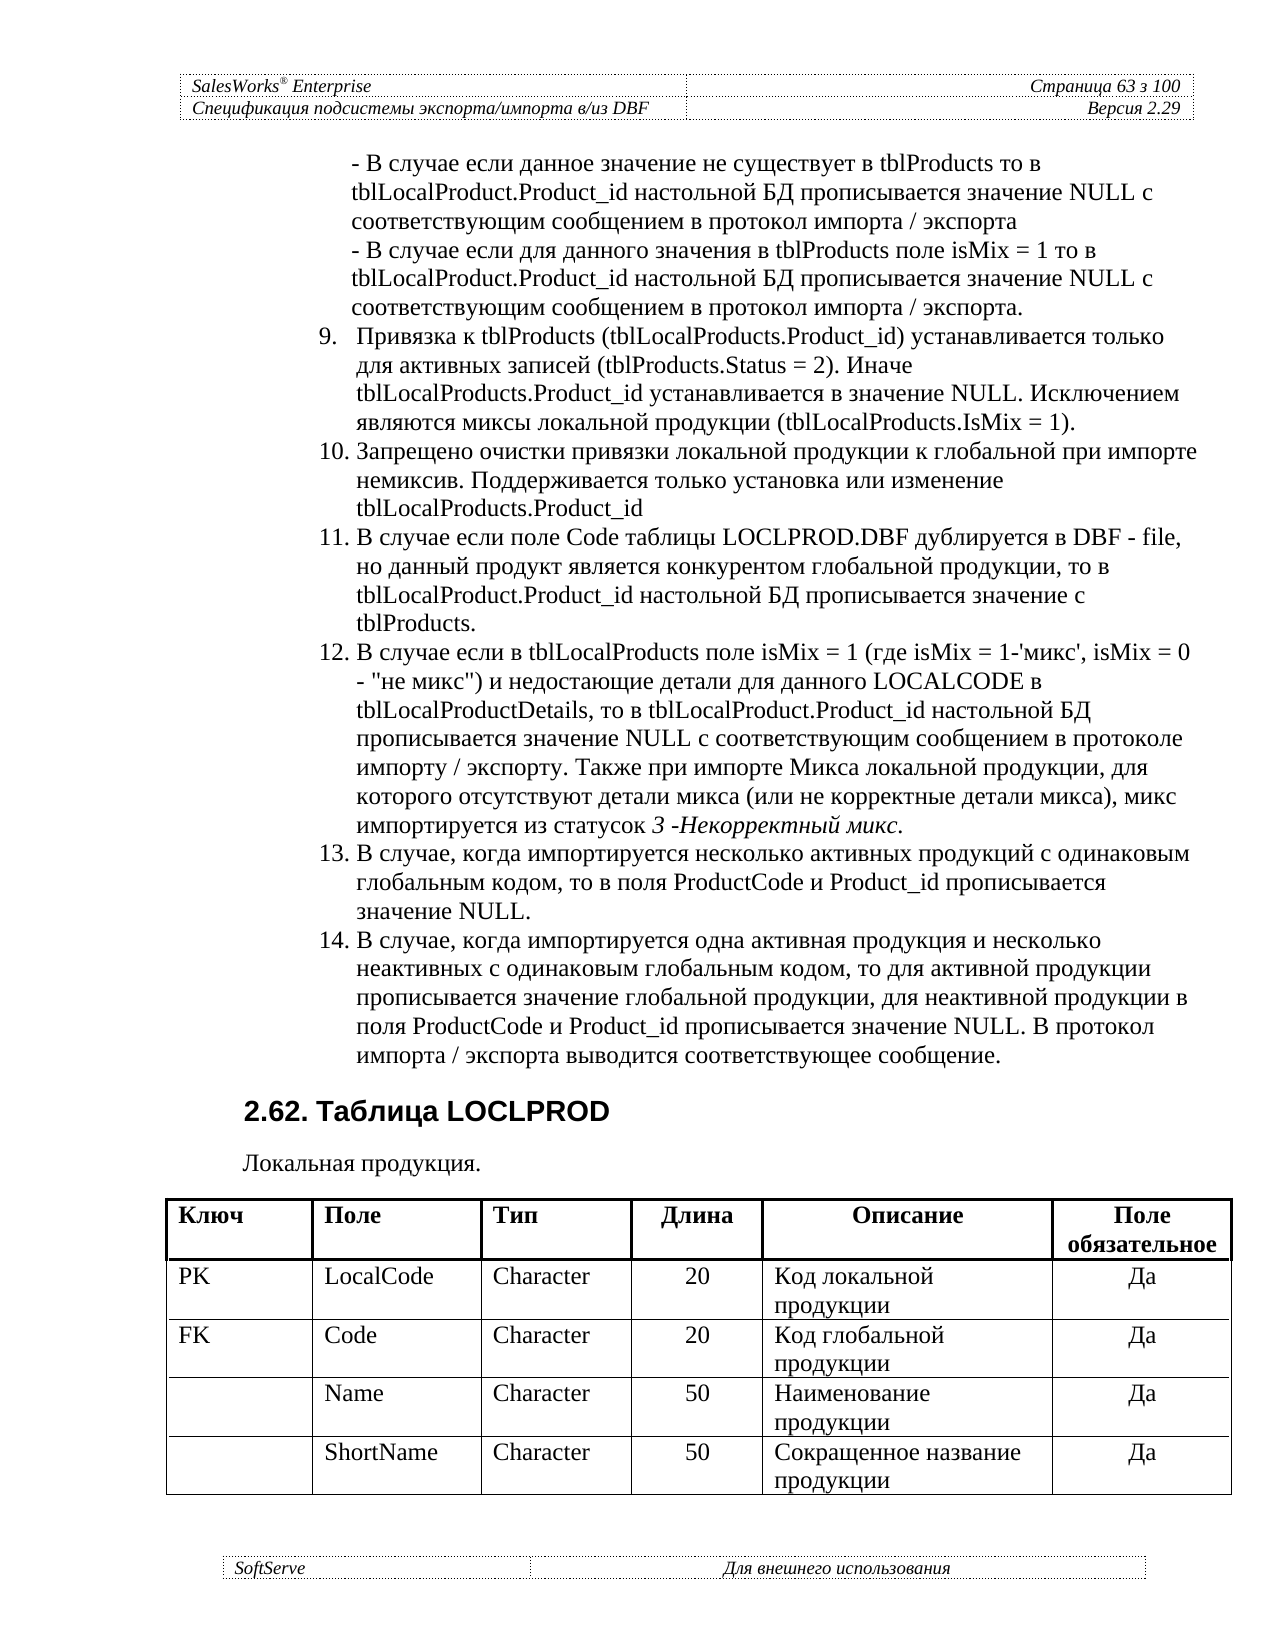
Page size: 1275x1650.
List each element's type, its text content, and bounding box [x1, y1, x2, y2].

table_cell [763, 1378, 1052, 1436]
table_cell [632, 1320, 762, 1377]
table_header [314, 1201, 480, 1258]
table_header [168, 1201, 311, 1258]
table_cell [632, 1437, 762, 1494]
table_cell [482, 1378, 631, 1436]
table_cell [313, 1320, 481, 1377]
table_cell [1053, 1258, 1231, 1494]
list Привязка к tblProducts (tblLocalProducts.Product_id) устанавливается только для активных записей (tblProducts.Status = 2). Иначе tblLocalProducts.Product_id устанавливается в значение NULL. Исключением являются миксы локальной продукции (tblLocalProducts.IsMix = 1). [319, 321, 1200, 436]
list В случае, когда импортируется несколько активных продукций с одинаковым глобальным кодом, то в поля ProductCode и Product_id прописывается значение NULL. [319, 838, 1200, 925]
text - В случае если для данного значения в tblProducts поле isMix = 1 то в tblLocalProduct.Product_id настольной БД прописывается значение NULL с соответствующим сообщением в протокол импорта / экспорта. [351, 235, 1200, 321]
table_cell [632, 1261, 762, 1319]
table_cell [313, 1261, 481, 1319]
list Запрещено очистки привязки локальной продукции к глобальной при импорте немиксив. Поддерживается только установка или изменение tblLocalProducts.Product_id [319, 436, 1200, 522]
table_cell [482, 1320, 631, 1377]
text Локальная продукция. [169, 1148, 1200, 1177]
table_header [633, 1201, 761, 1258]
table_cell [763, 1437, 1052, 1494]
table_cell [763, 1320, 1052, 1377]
text - В случае если данное значение не существует в tblProducts то в tblLocalProduct.Product_id настольной БД прописывается значение NULL с соответствующим сообщением в протокол импорта / экспорта [351, 148, 1200, 235]
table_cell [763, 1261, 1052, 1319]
list В случае если в tblLocalProducts поле isMix = 1 (где isMix = 1-'микс', isMix = 0 - "не микс") и недостающие детали для данного LOCALCODE в tblLocalProductDetails, то в tblLocalProduct.Product_id настольной БД прописывается значение NULL с соответствующим сообщением в протоколе импорту / экспорту. Также при импорте Микса локальной продукции, для которого отсутствуют детали микса (или не корректные детали микса), микс импортируется из статусок 3 -Некорректный микс. [319, 637, 1200, 838]
list В случае если поле Code таблицы LOCLPROD.DBF дублируется в DBF - file, но данный продукт является конкурентом глобальной продукции, то в tblLocalProduct.Product_id настольной БД прописывается значение с tblProducts. [319, 522, 1200, 637]
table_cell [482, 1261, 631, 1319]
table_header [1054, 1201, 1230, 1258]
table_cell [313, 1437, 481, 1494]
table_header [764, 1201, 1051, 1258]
subtitle Таблица LOCLPROD [244, 1093, 1200, 1127]
list В случае, когда импортируется одна активная продукция и несколько неактивных с одинаковым глобальным кодом, то для активной продукции прописывается значение глобальной продукции, для неактивной продукции в поля ProductCode и Product_id прописывается значение NULL. В протокол импорта / экспорта выводится соответствующее сообщение. [319, 925, 1200, 1068]
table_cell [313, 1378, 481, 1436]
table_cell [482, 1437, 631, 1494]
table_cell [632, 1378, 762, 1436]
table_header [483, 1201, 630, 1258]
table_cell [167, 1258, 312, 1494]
